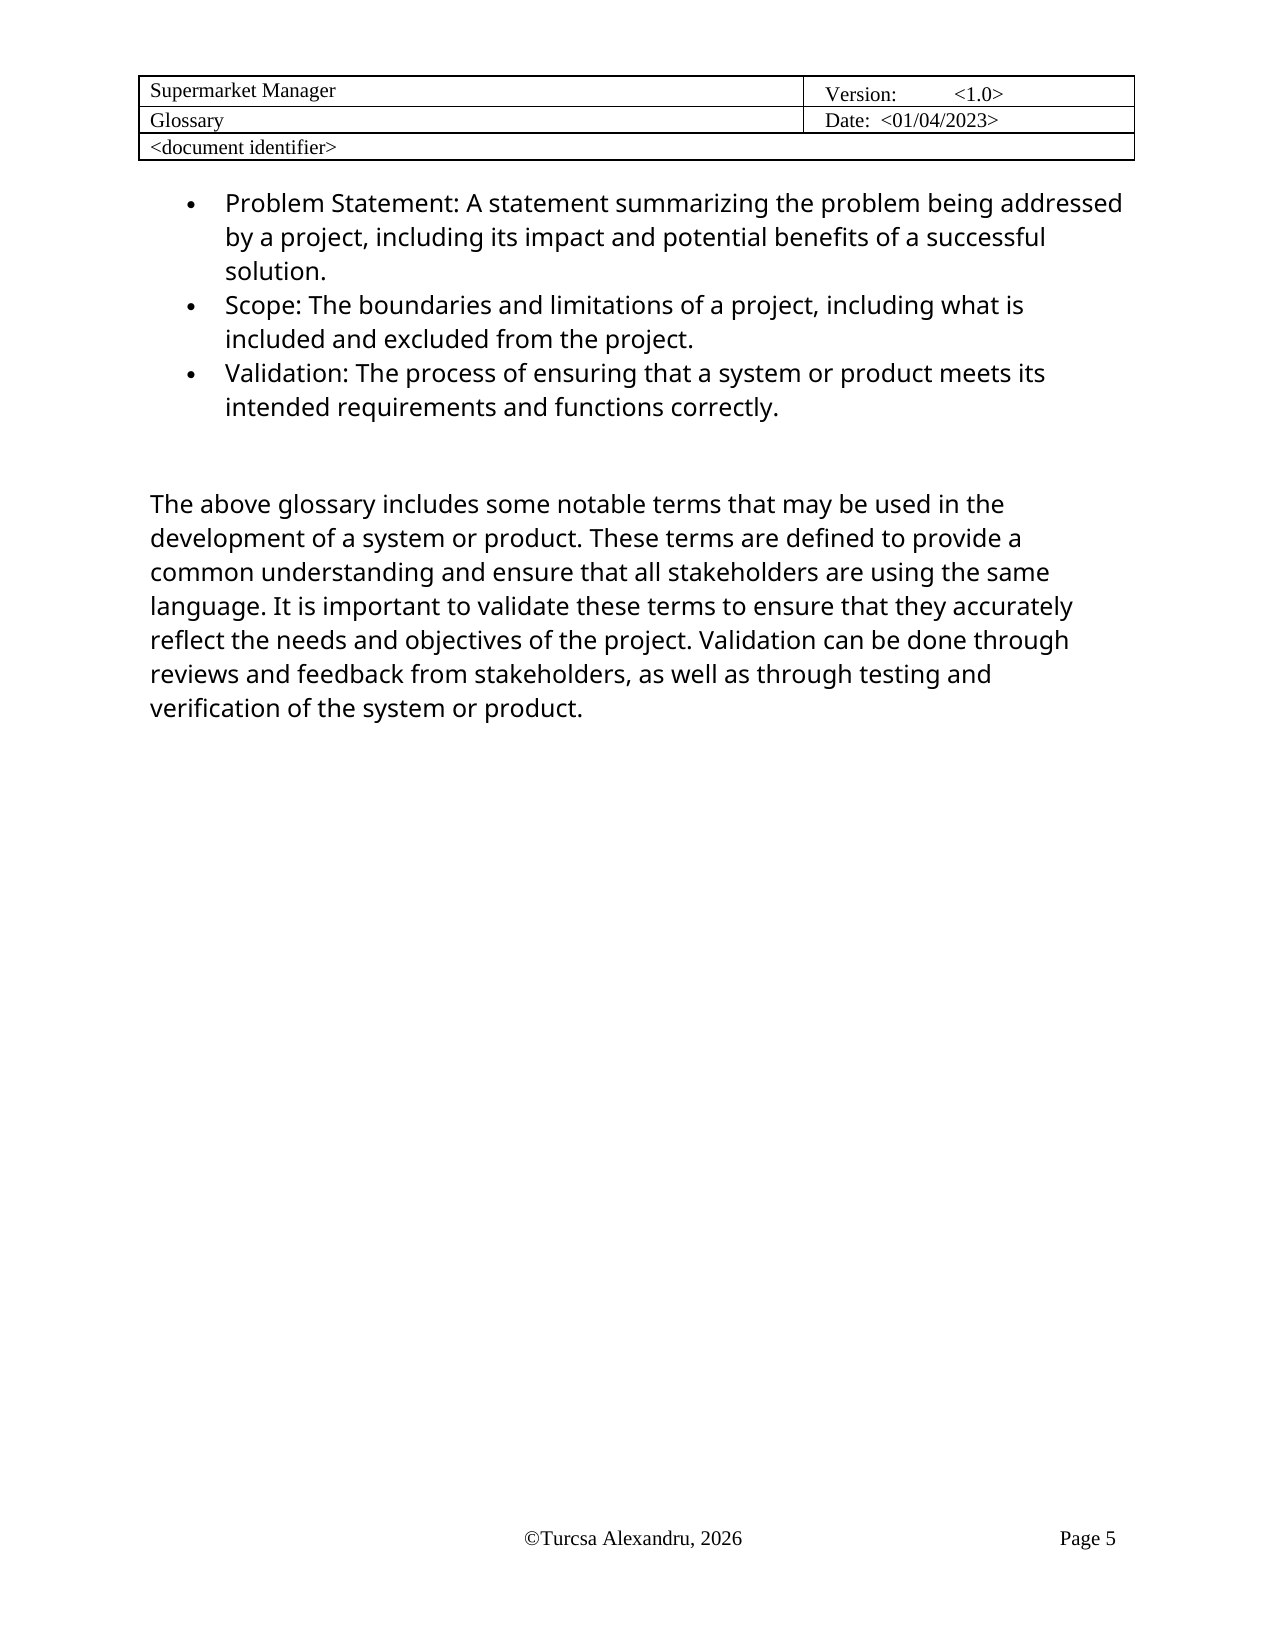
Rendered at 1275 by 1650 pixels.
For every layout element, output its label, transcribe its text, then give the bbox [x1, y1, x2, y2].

list Validation: The process of ensuring that a system or product meets its intended requirements and functions correctly. [187, 356, 1125, 424]
text The above glossary includes some notable terms that may be used in the development of a system or product. These terms are defined to provide a common understanding and ensure that all stakeholders are using the same language. It is important to validate these terms to ensure that they accurately reflect the needs and objectives of the project. Validation can be done through reviews and feedback from stakeholders, as well as through testing and verification of the system or product. [150, 486, 1125, 725]
list Problem Statement: A statement summarizing the problem being addressed by a project, including its impact and potential benefits of a successful solution. [187, 185, 1125, 288]
list Scope: The boundaries and limitations of a project, including what is included and excluded from the project. [187, 288, 1125, 356]
